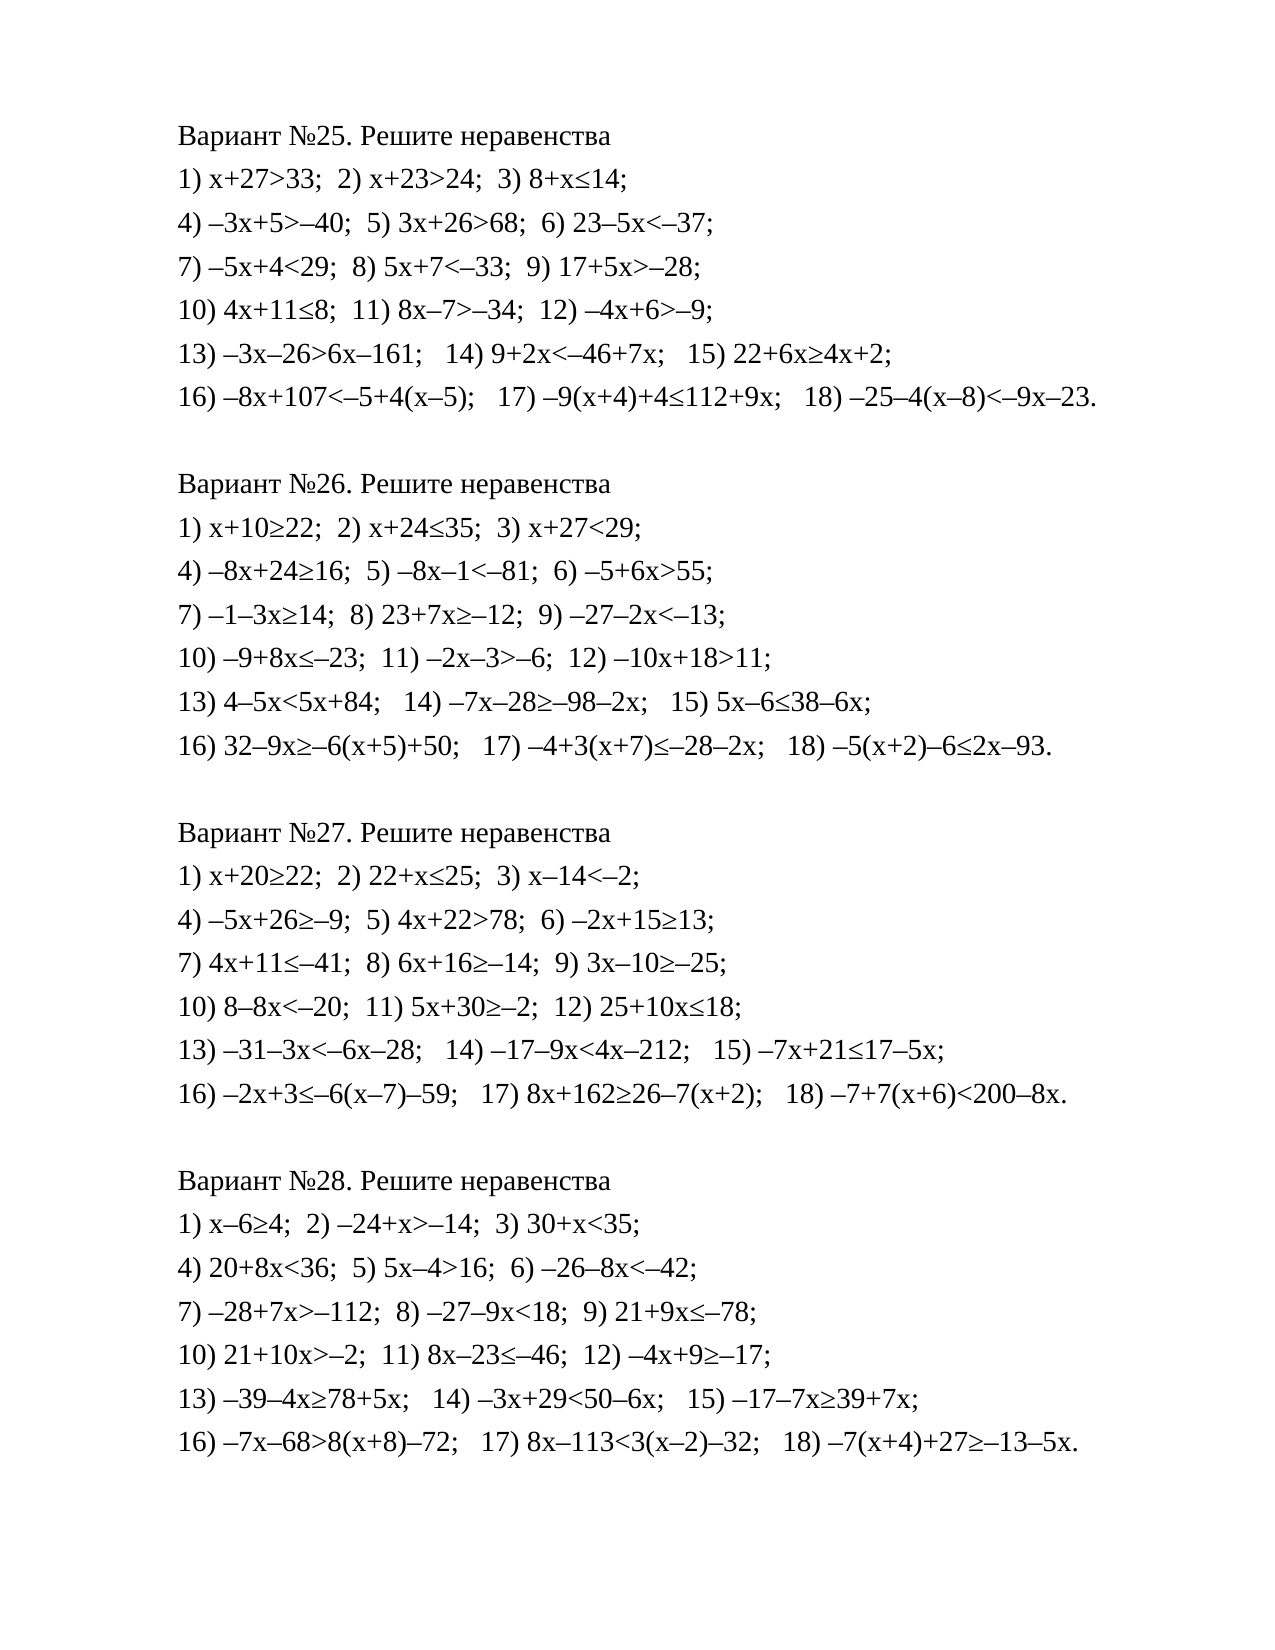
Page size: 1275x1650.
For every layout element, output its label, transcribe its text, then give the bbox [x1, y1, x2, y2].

text 10) 8–8x<–20; 11) 5x+30≥–2; 12) 25+10x≤18; [177, 989, 1186, 1022]
text 10) –9+8x≤–23; 11) –2x–3>–6; 12) –10x+18>11; [177, 641, 1186, 674]
text 13) –31–3x<–6x–28; 14) –17–9x<4x–212; 15) –7x+21≤17–5x; [177, 1032, 1186, 1066]
text 13) 4–5x<5x+84; 14) –7x–28≥–98–2x; 15) 5x–6≤38–6x; [177, 684, 1186, 718]
text 4) 20+8x<36; 5) 5x–4>16; 6) –26–8x<–42; [177, 1250, 1186, 1284]
text 7) –5x+4<29; 8) 5x+7<–33; 9) 17+5x>–28; [177, 249, 1186, 282]
text 13) –39–4x≥78+5x; 14) –3x+29<50–6x; 15) –17–7x≥39+7x; [177, 1381, 1186, 1414]
text 16) –2x+3≤–6(x–7)–59; 17) 8x+162≥26–7(x+2); 18) –7+7(x+6)<200–8x. [177, 1076, 1186, 1109]
text 1) x–6≥4; 2) –24+x>–14; 3) 30+x<35; [177, 1207, 1186, 1240]
text 4) –5x+26≥–9; 5) 4x+22>78; 6) –2x+15≥13; [177, 902, 1186, 935]
text 7) –1–3x≥14; 8) 23+7x≥–12; 9) –27–2x<–13; [177, 597, 1186, 631]
text Вариант №28. Решите неравенства [177, 1163, 1186, 1197]
text 16) –8x+107<–5+4(x–5); 17) –9(x+4)+4≤112+9x; 18) –25–4(x–8)<–9x–23. [177, 379, 1186, 413]
text 1) x+27>33; 2) x+23>24; 3) 8+x≤14; [177, 162, 1186, 195]
text Вариант №27. Решите неравенства [177, 815, 1186, 848]
text 16) –7x–68>8(x+8)–72; 17) 8x–113<3(x–2)–32; 18) –7(x+4)+27≥–13–5x. [177, 1424, 1186, 1458]
text 4) –8x+24≥16; 5) –8x–1<–81; 6) –5+6x>55; [177, 553, 1186, 587]
text 10) 4x+11≤8; 11) 8x–7>–34; 12) –4x+6>–9; [177, 292, 1186, 326]
text 4) –3x+5>–40; 5) 3x+26>68; 6) 23–5x<–37; [177, 205, 1186, 239]
text Вариант №26. Решите неравенства [177, 466, 1186, 500]
text 1) x+10≥22; 2) x+24≤35; 3) x+27<29; [177, 510, 1186, 543]
text 7) –28+7x>–112; 8) –27–9x<18; 9) 21+9x≤–78; [177, 1294, 1186, 1327]
text 7) 4x+11≤–41; 8) 6x+16≥–14; 9) 3x–10≥–25; [177, 945, 1186, 979]
text 1) x+20≥22; 2) 22+x≤25; 3) x–14<–2; [177, 858, 1186, 892]
text 13) –3x–26>6x–161; 14) 9+2x<–46+7x; 15) 22+6x≥4x+2; [177, 336, 1186, 369]
text 16) 32–9x≥–6(x+5)+50; 17) –4+3(x+7)≤–28–2x; 18) –5(x+2)–6≤2x–93. [177, 728, 1186, 761]
text Вариант №25. Решите неравенства [177, 118, 1186, 152]
text 10) 21+10x>–2; 11) 8x–23≤–46; 12) –4x+9≥–17; [177, 1337, 1186, 1371]
